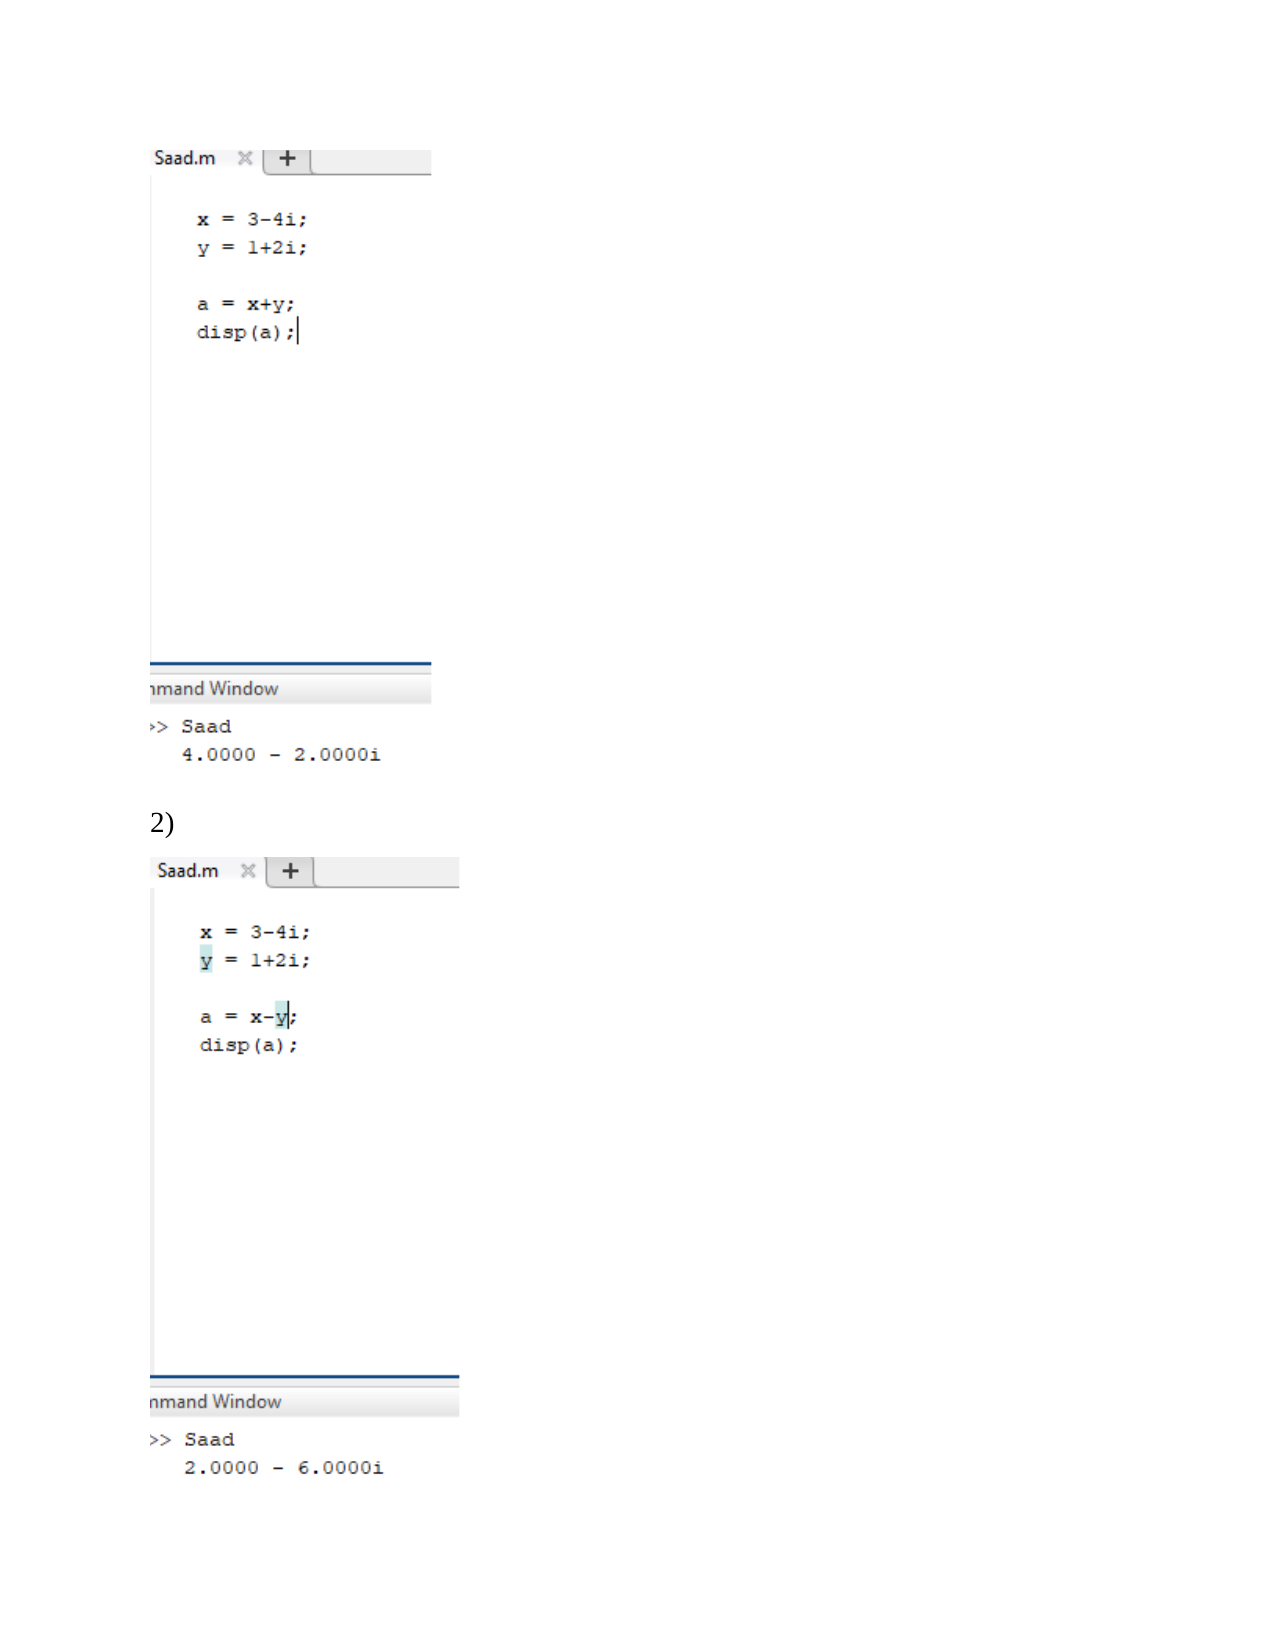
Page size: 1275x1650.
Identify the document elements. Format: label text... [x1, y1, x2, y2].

picture [150, 857, 460, 1496]
picture [150, 150, 432, 786]
text 2) [150, 805, 1125, 838]
